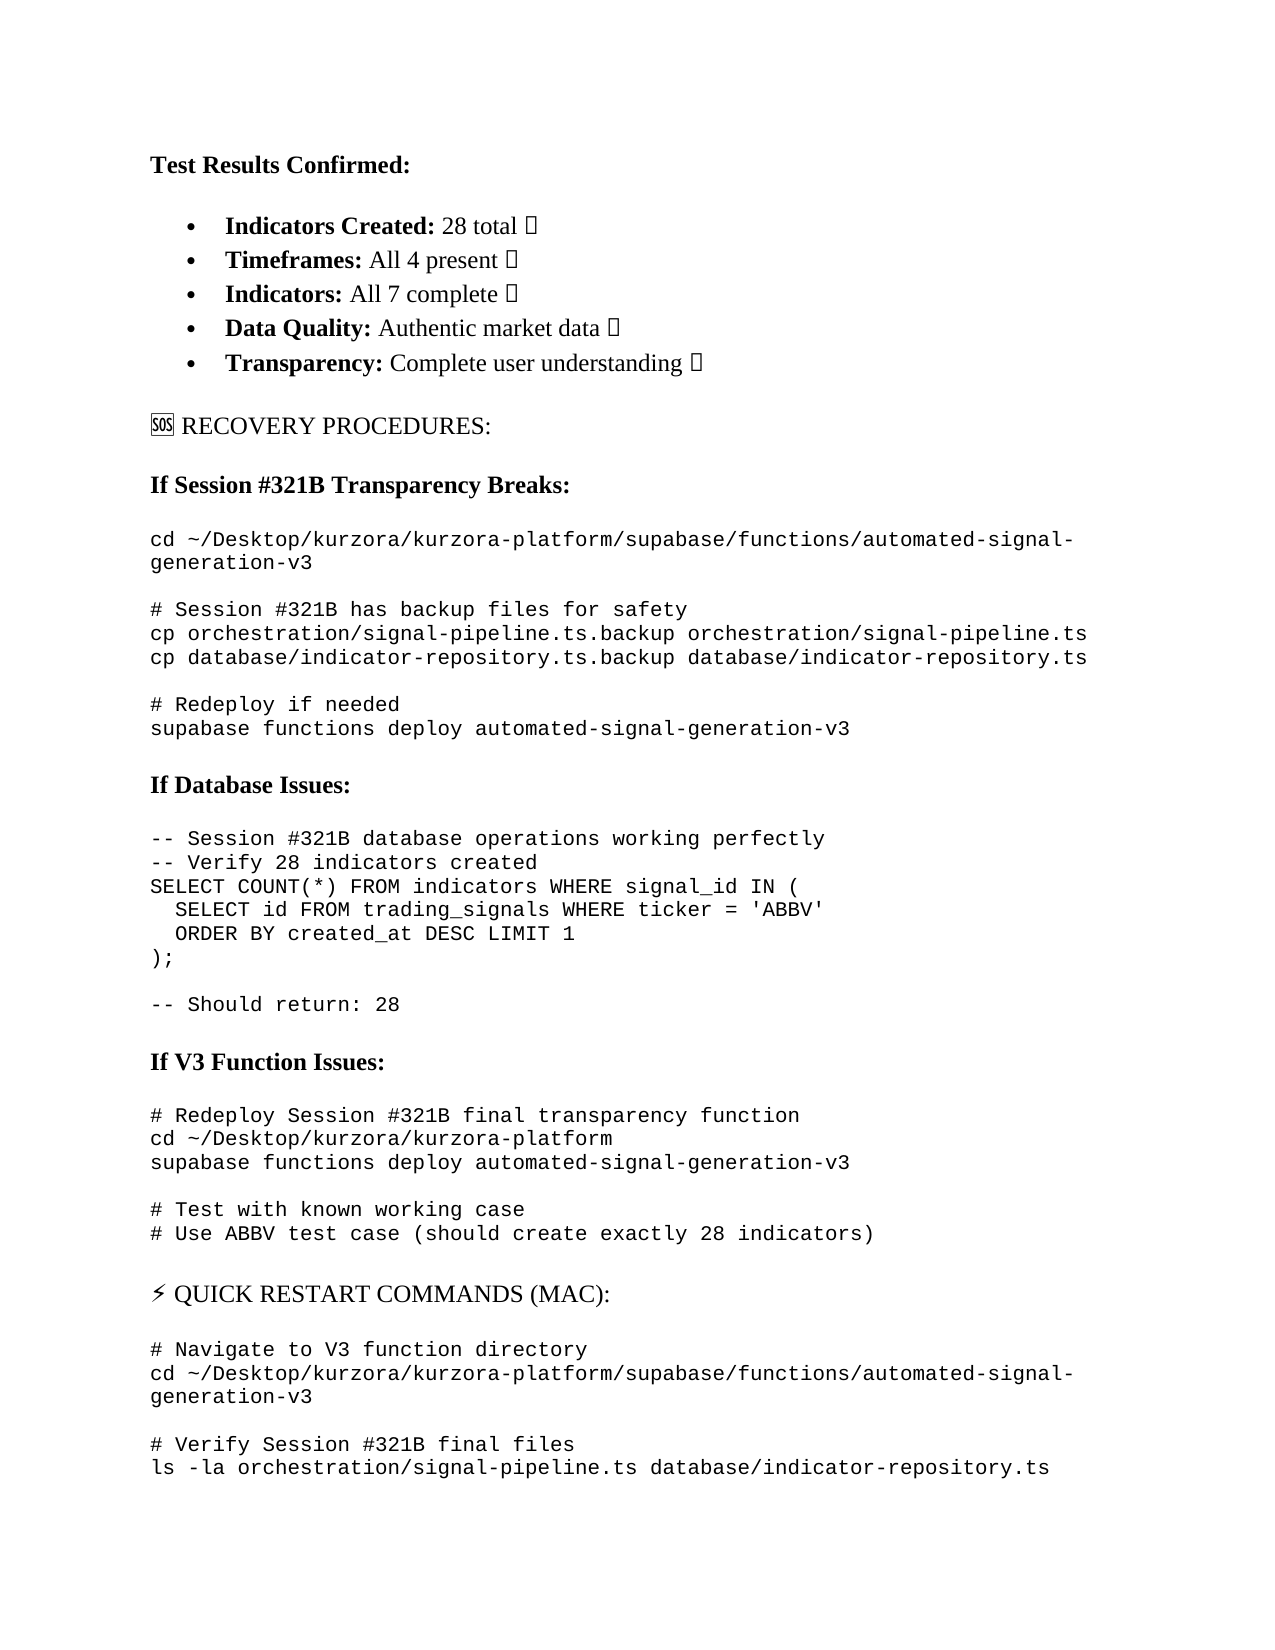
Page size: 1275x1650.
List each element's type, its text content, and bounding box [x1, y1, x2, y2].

text Test Results Confirmed: [150, 150, 1125, 179]
text cd ~/Desktop/kurzora/kurzora-platform/supabase/functions/automated-signal-generation-v3 [150, 528, 1125, 576]
text supabase functions deploy automated-signal-generation-v3 [150, 718, 1125, 741]
text supabase functions deploy automated-signal-generation-v3 [150, 1152, 1125, 1176]
text cp database/indicator-repository.ts.backup database/indicator-repository.ts [150, 647, 1125, 670]
text ⚡ QUICK RESTART COMMANDS (MAC): [150, 1276, 1125, 1310]
list Indicators Created: 28 total ✅ [187, 208, 1125, 242]
text ); [150, 947, 1125, 970]
list Timeframes: All 4 present ✅ [187, 242, 1125, 276]
text -- Should return: 28 [150, 994, 1125, 1018]
text # Navigate to V3 function directory [150, 1339, 1125, 1363]
text ls -la orchestration/signal-pipeline.ts database/indicator-repository.ts [150, 1457, 1125, 1481]
list Indicators: All 7 complete ✅ [187, 276, 1125, 310]
text # Test with known working case [150, 1199, 1125, 1223]
text # Redeploy Session #321B final transparency function [150, 1105, 1125, 1128]
text If Database Issues: [150, 771, 1125, 799]
text SELECT id FROM trading_signals WHERE ticker = 'ABBV' [150, 899, 1125, 923]
text -- Session #321B database operations working perfectly [150, 828, 1125, 852]
text # Verify Session #321B final files [150, 1433, 1125, 1457]
text # Redeploy if needed [150, 694, 1125, 718]
text cp orchestration/signal-pipeline.ts.backup orchestration/signal-pipeline.ts [150, 623, 1125, 647]
list Transparency: Complete user understanding ✅ [187, 344, 1125, 378]
list Data Quality: Authentic market data ✅ [187, 310, 1125, 344]
text SELECT COUNT(*) FROM indicators WHERE signal_id IN ( [150, 876, 1125, 899]
text # Session #321B has backup files for safety [150, 599, 1125, 623]
text 🆘 RECOVERY PROCEDURES: [150, 407, 1125, 441]
text -- Verify 28 indicators created [150, 852, 1125, 876]
text cd ~/Desktop/kurzora/kurzora-platform [150, 1128, 1125, 1152]
text ORDER BY created_at DESC LIMIT 1 [150, 923, 1125, 947]
text cd ~/Desktop/kurzora/kurzora-platform/supabase/functions/automated-signal-generation-v3 [150, 1363, 1125, 1410]
text If Session #321B Transparency Breaks: [150, 471, 1125, 499]
text # Use ABBV test case (should create exactly 28 indicators) [150, 1223, 1125, 1247]
text If V3 Function Issues: [150, 1047, 1125, 1076]
